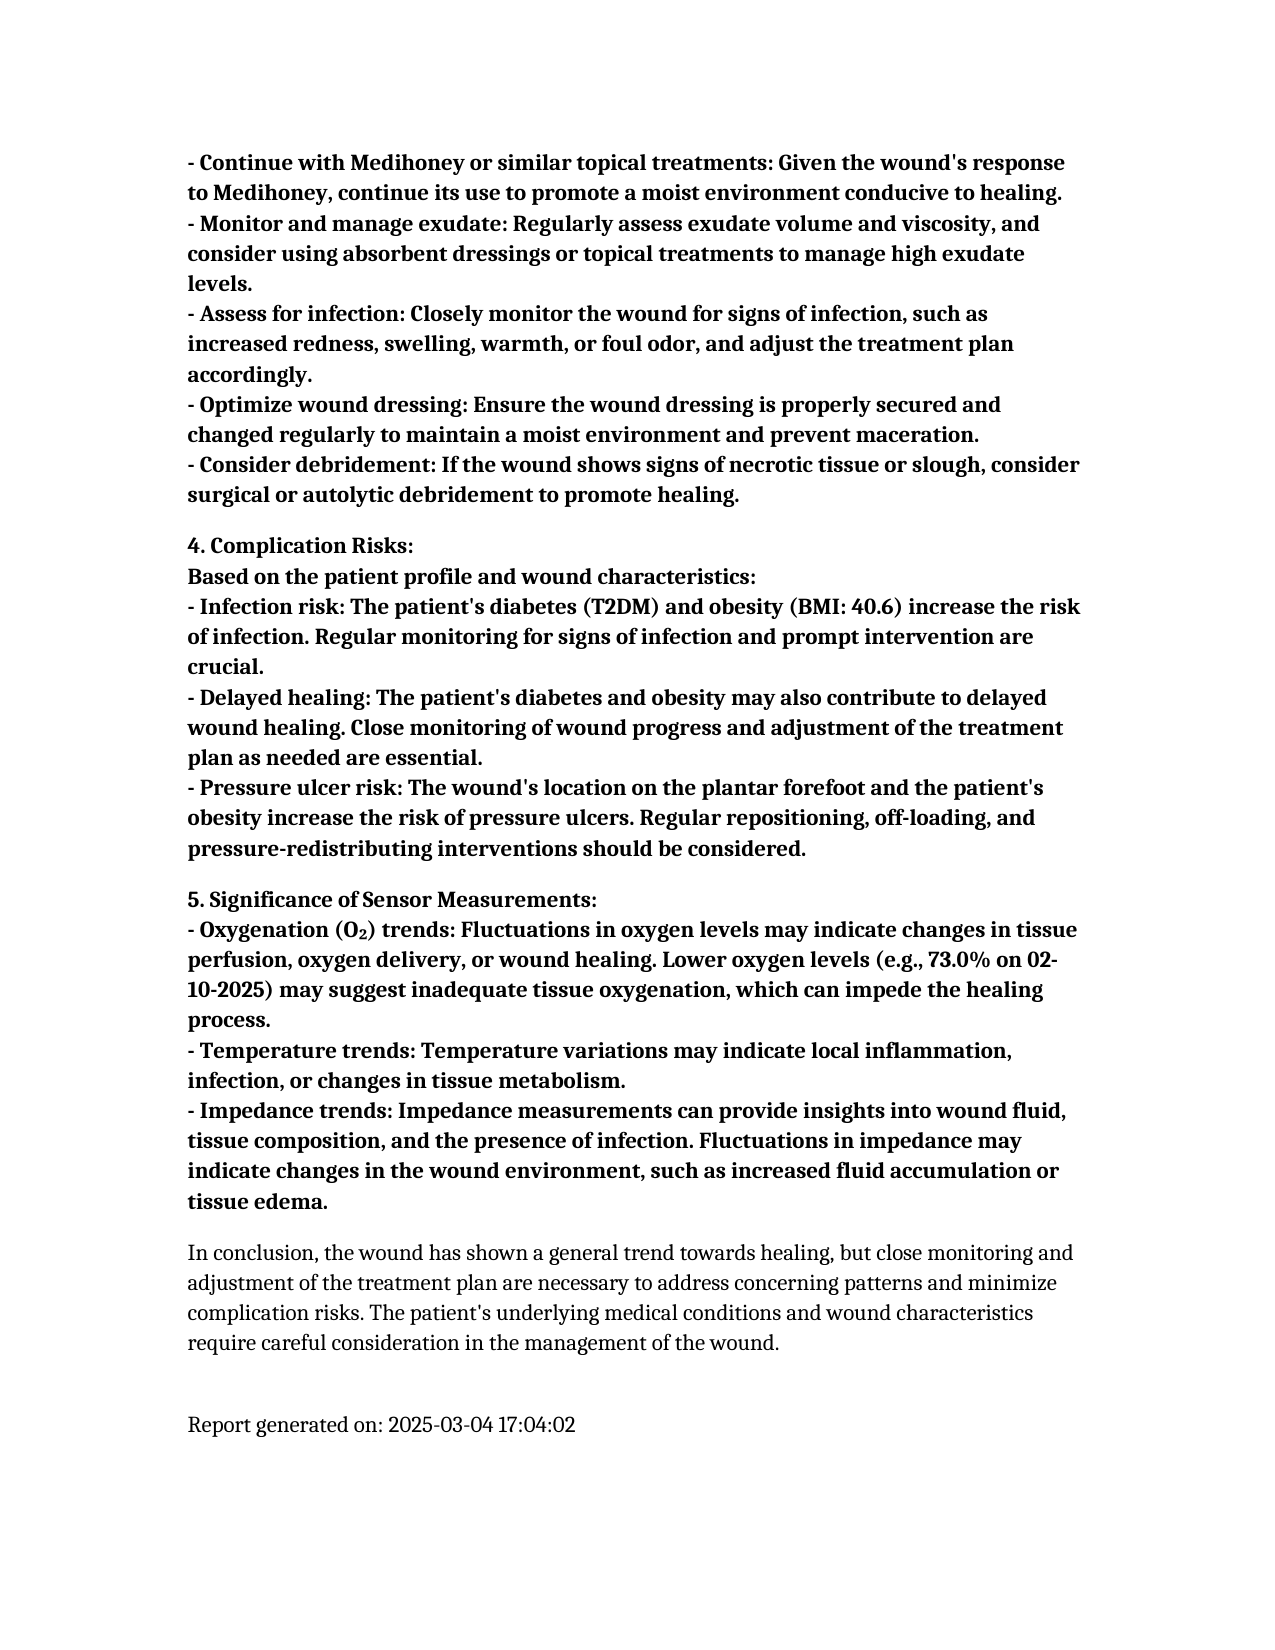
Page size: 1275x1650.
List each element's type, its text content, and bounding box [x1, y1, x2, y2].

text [187, 150, 1087, 509]
text In conclusion, the wound has shown a general trend towards healing, but close monitoring and adjustment of the treatment plan are necessary to address concerning patterns and minimize complication risks. The patient's underlying medical conditions and wound characteristics require careful consideration in the management of the wound. [187, 1239, 1087, 1357]
text Report generated on: 2025-03-04 17:04:02 [187, 1381, 1087, 1438]
text 5. Significance of Sensor Measurements: - Oxygenation (O₂) trends: Fluctuations in oxygen levels may indicate changes in tissue perfusion, oxygen delivery, or wound healing. Lower oxygen levels (e.g., 73.0% on 02-10-2025) may suggest inadequate tissue oxygenation, which can impede the healing process. - Temperature trends: Temperature variations may indicate local inflammation, infection, or changes in tissue metabolism. - Impedance trends: Impedance measurements can provide insights into wound fluid, tissue composition, and the presence of infection. Fluctuations in impedance may indicate changes in the wound environment, such as increased fluid accumulation or tissue edema. [187, 886, 1087, 1215]
text 4. Complication Risks: Based on the patient profile and wound characteristics: - Infection risk: The patient's diabetes (T2DM) and obesity (BMI: 40.6) increase the risk of infection. Regular monitoring for signs of infection and prompt intervention are crucial. - Delayed healing: The patient's diabetes and obesity may also contribute to delayed wound healing. Close monitoring of wound progress and adjustment of the treatment plan as needed are essential. - Pressure ulcer risk: The wound's location on the plantar forefoot and the patient's obesity increase the risk of pressure ulcers. Regular repositioning, off-loading, and pressure-redistributing interventions should be considered. [187, 533, 1087, 862]
